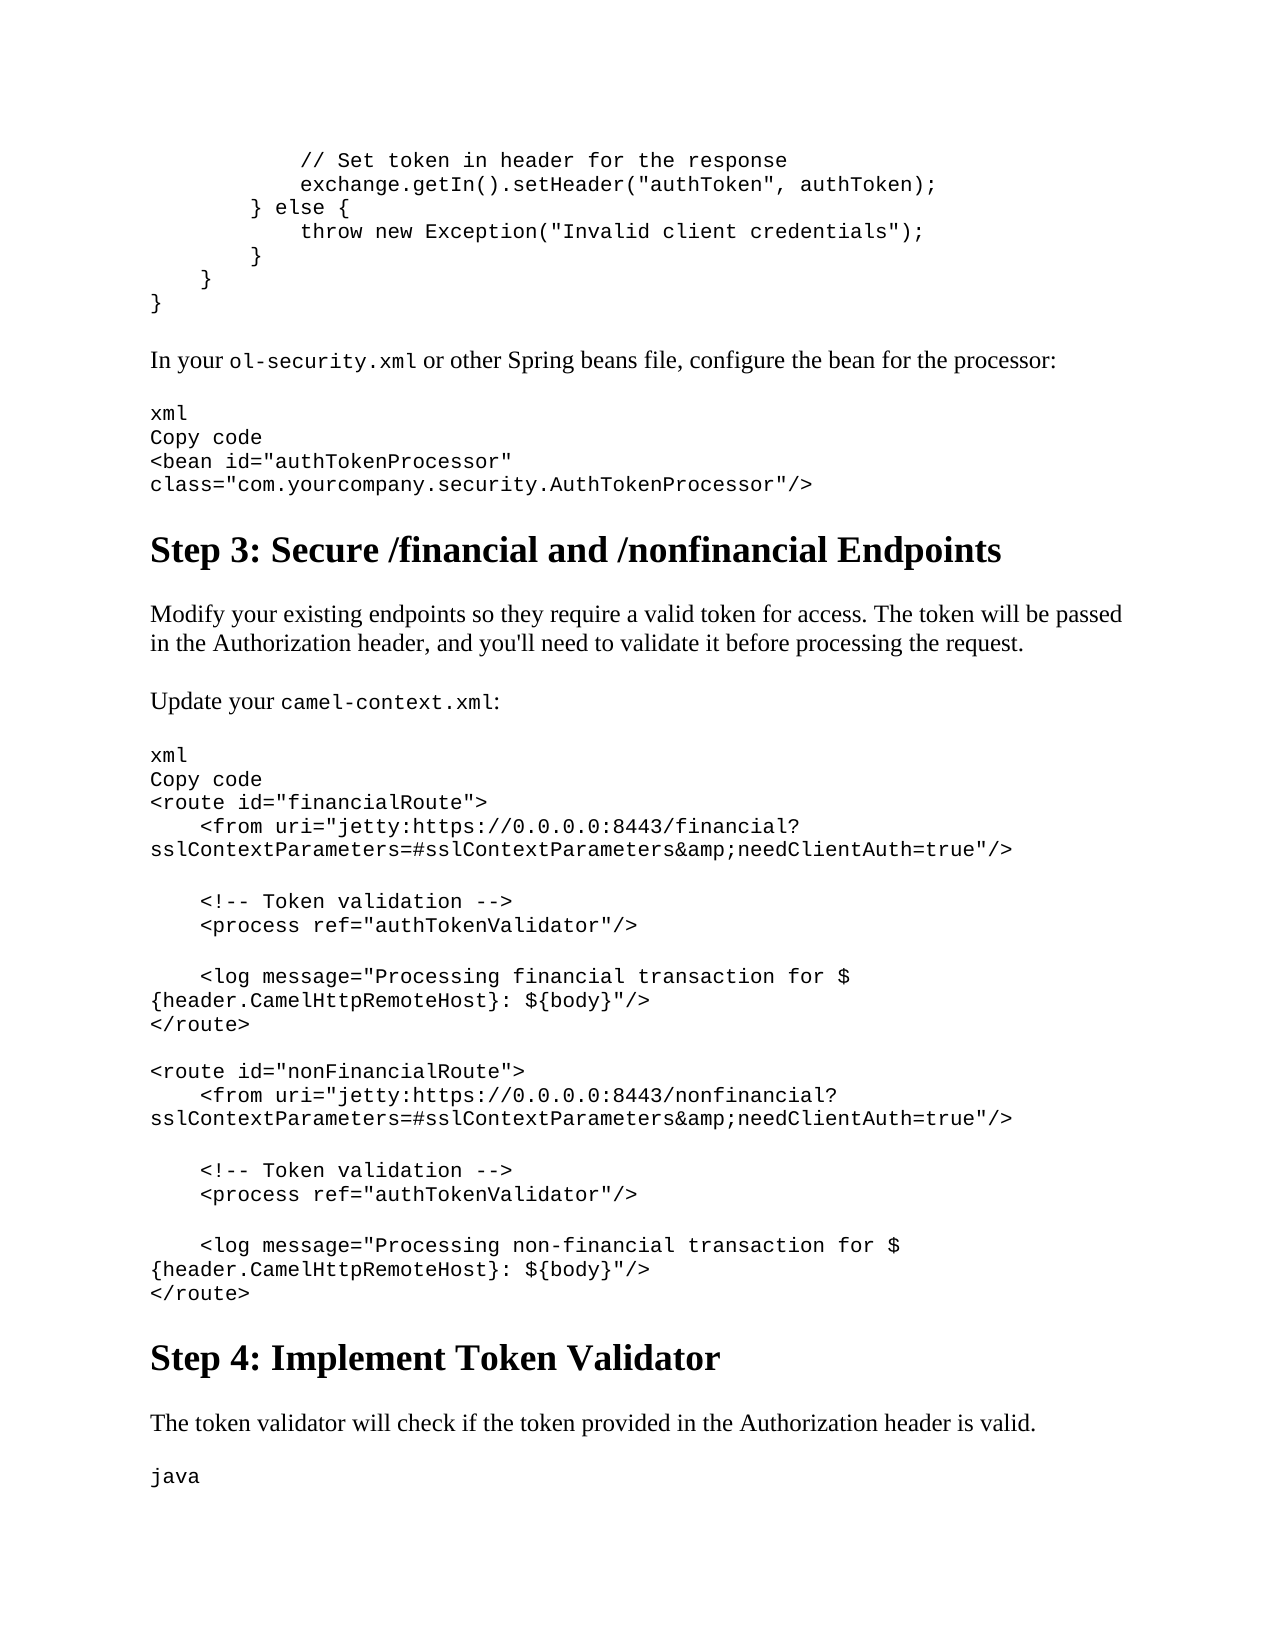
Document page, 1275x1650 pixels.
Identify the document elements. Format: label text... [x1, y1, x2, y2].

text <bean id="authTokenProcessor" class="com.yourcompany.security.AuthTokenProcessor"/> [150, 451, 1125, 498]
text <process ref="authTokenValidator"/> [150, 1184, 1125, 1207]
text } else { [150, 197, 1125, 221]
text xml [150, 403, 1125, 427]
text Step 4: Implement Token Validator [150, 1335, 1125, 1378]
text } [150, 292, 1125, 316]
text xml [150, 745, 1125, 768]
text Modify your existing endpoints so they require a valid token for access. The token will be passed in the Authorization header, and you'll need to validate it before processing the request. [150, 599, 1125, 657]
text } [150, 268, 1125, 292]
text </route> [150, 1014, 1125, 1037]
text java [150, 1466, 1125, 1489]
text <log message="Processing financial transaction for ${header.CamelHttpRemoteHost}: ${body}"/> [150, 966, 1125, 1014]
text throw new Exception("Invalid client credentials"); [150, 221, 1125, 244]
text // Set token in header for the response [150, 150, 1125, 174]
text <route id="nonFinancialRoute"> [150, 1061, 1125, 1085]
text Step 3: Secure /financial and /nonfinancial Endpoints [150, 527, 1125, 570]
text <!-- Token validation --> [150, 891, 1125, 915]
text Copy code [150, 768, 1125, 792]
text <route id="financialRoute"> [150, 792, 1125, 816]
text </route> [150, 1283, 1125, 1306]
text <process ref="authTokenValidator"/> [150, 915, 1125, 938]
text <from uri="jetty:https://0.0.0.0:8443/nonfinancial?sslContextParameters=#sslContextParameters&amp;needClientAuth=true"/> [150, 1085, 1125, 1132]
text exchange.getIn().setHeader("authToken", authToken); [150, 174, 1125, 197]
text In your ol-security.xml or other Spring beans file, configure the bean for the processor: [150, 345, 1125, 374]
text The token validator will check if the token provided in the Authorization header is valid. [150, 1408, 1125, 1436]
text <!-- Token validation --> [150, 1160, 1125, 1184]
text <log message="Processing non-financial transaction for ${header.CamelHttpRemoteHost}: ${body}"/> [150, 1235, 1125, 1283]
text <from uri="jetty:https://0.0.0.0:8443/financial?sslContextParameters=#sslContextParameters&amp;needClientAuth=true"/> [150, 816, 1125, 863]
text Update your camel-context.xml: [150, 686, 1125, 716]
text Copy code [150, 427, 1125, 451]
text } [150, 244, 1125, 268]
